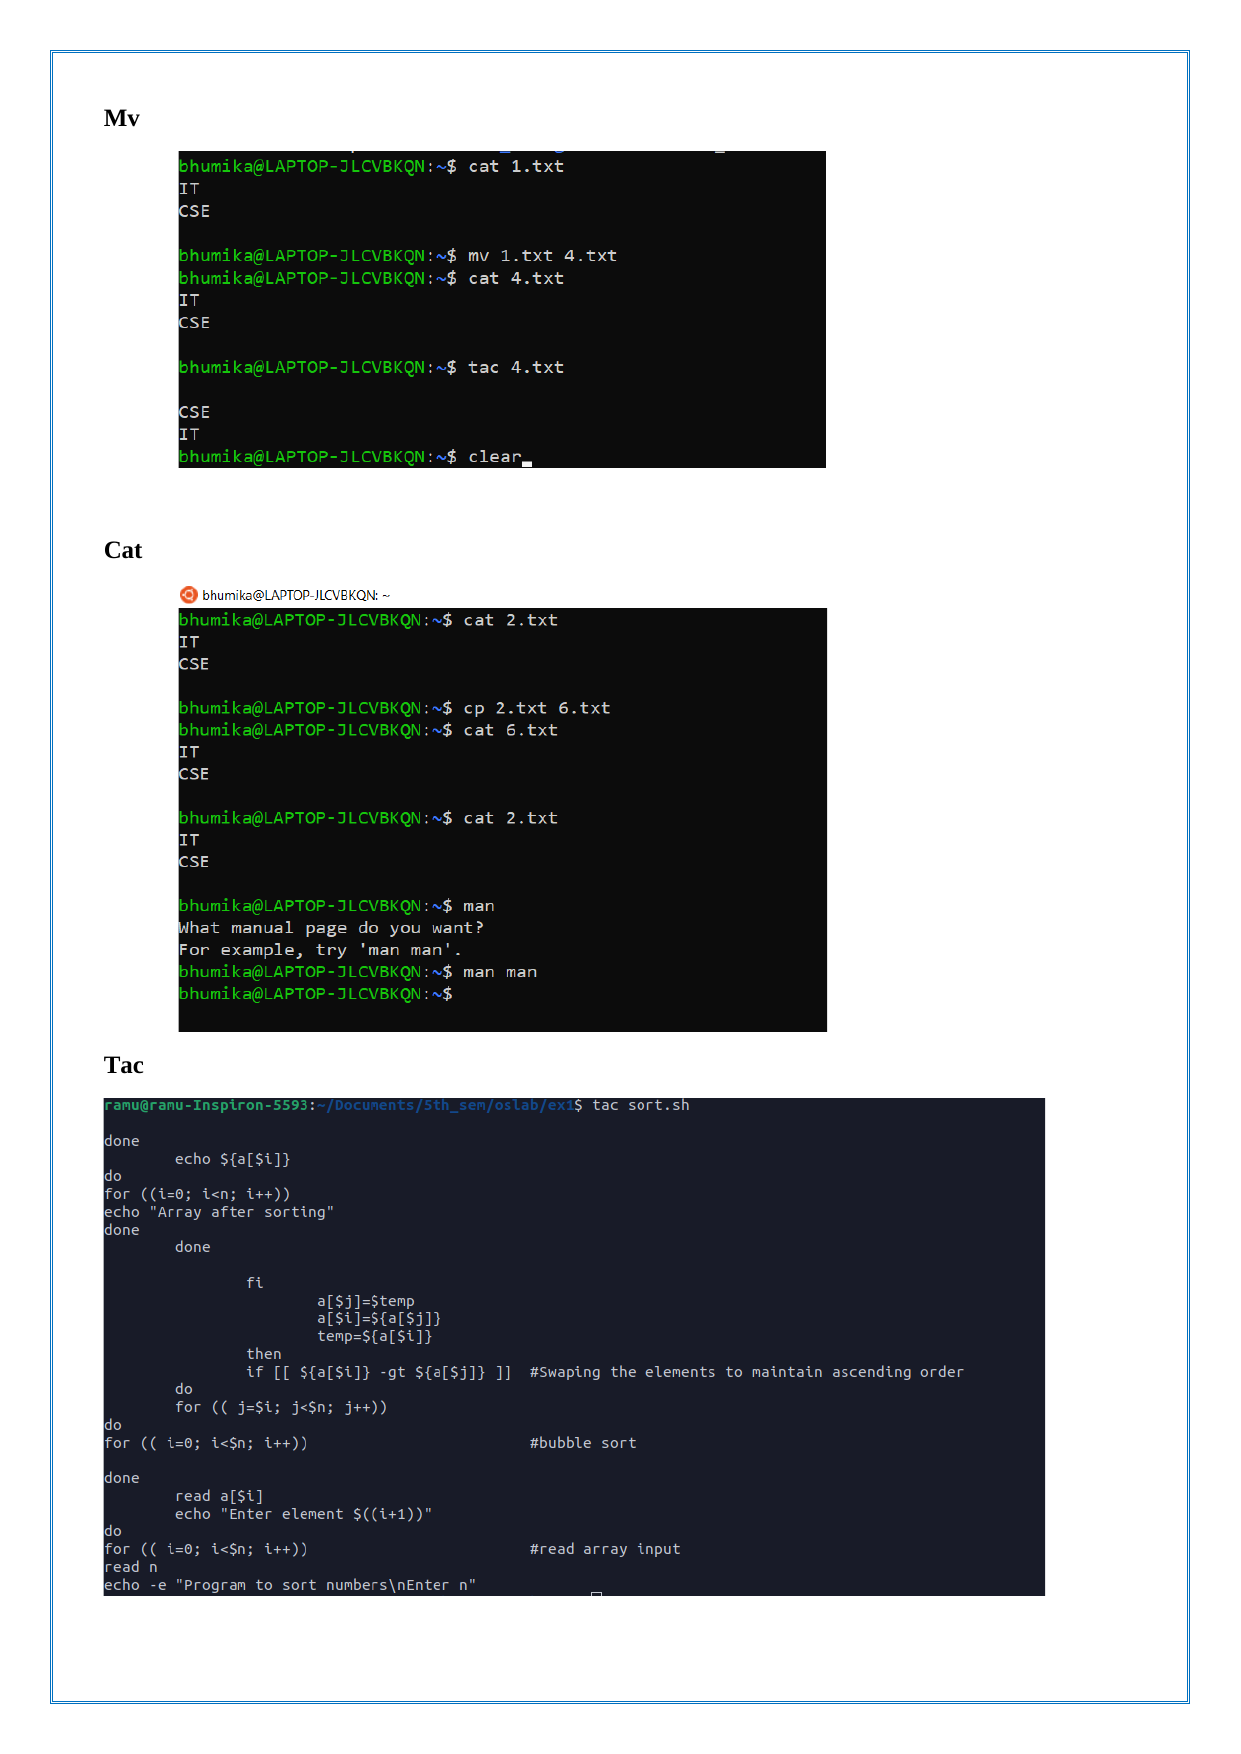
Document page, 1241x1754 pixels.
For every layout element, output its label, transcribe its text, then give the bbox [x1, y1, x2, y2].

text Tac [103, 1050, 1137, 1079]
picture [103, 1098, 1046, 1596]
picture [178, 151, 826, 468]
text Cat [103, 535, 1137, 563]
picture [178, 582, 828, 1032]
text Mv [103, 103, 1137, 132]
